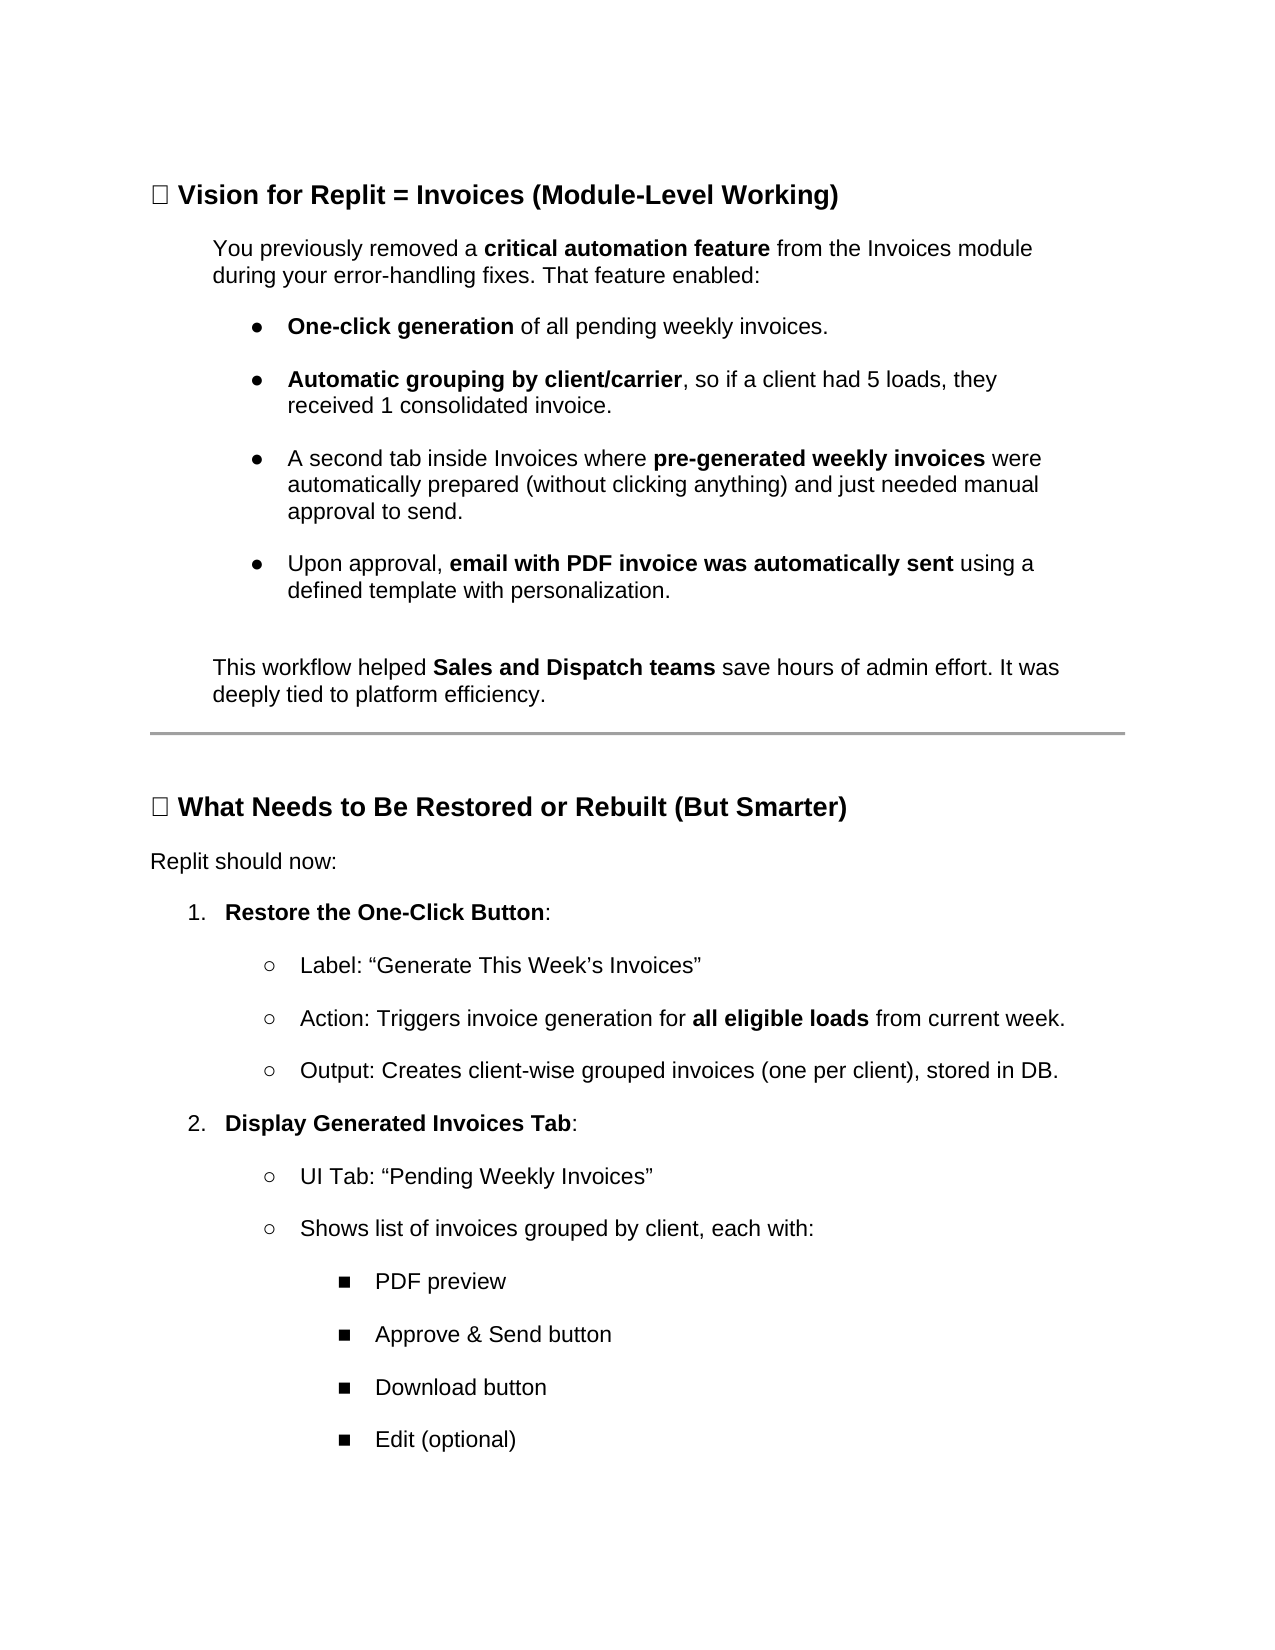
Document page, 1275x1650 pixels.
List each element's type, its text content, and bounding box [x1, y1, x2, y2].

list A second tab inside Invoices where pre-generated weekly invoices were automatically prepared (without clicking anything) and just needed manual approval to send. [250, 445, 1062, 550]
subtitle 🧭 Vision for Replit = Invoices (Module-Level Working) [150, 179, 1125, 210]
list Automatic grouping by client/carrier, so if a client had 5 loads, they received 1 consolidated invoice. [250, 366, 1062, 445]
list Label: “Generate This Week’s Invoices” [262, 952, 1125, 1004]
list One-click generation of all pending weekly invoices. [250, 313, 1062, 366]
list Action: Triggers invoice generation for all eligible loads from current week. [262, 1004, 1125, 1057]
list Download button [337, 1373, 1125, 1426]
list UI Tab: “Pending Weekly Invoices” [262, 1163, 1125, 1215]
list Output: Creates client-wise grouped invoices (one per client), stored in DB. [262, 1057, 1125, 1110]
list Edit (optional) [337, 1426, 1125, 1479]
text You previously removed a critical automation feature from the Invoices module during your error-handling fixes. That feature enabled: [212, 235, 1062, 288]
text Replit should now: [150, 848, 1125, 874]
subtitle 💡 What Needs to Be Restored or Rebuilt (But Smarter) [150, 791, 1125, 823]
list Approve & Send button [337, 1321, 1125, 1373]
list PDF preview [337, 1268, 1125, 1321]
list Restore the One-Click Button: [187, 899, 1125, 952]
list Shows list of invoices grouped by client, each with: [262, 1215, 1125, 1268]
list Upon approval, email with PDF invoice was automatically sent using a defined template with personalization. [250, 550, 1062, 629]
list Display Generated Invoices Tab: [187, 1110, 1125, 1163]
text This workflow helped Sales and Dispatch teams save hours of admin effort. It was deeply tied to platform efficiency. [212, 654, 1062, 707]
